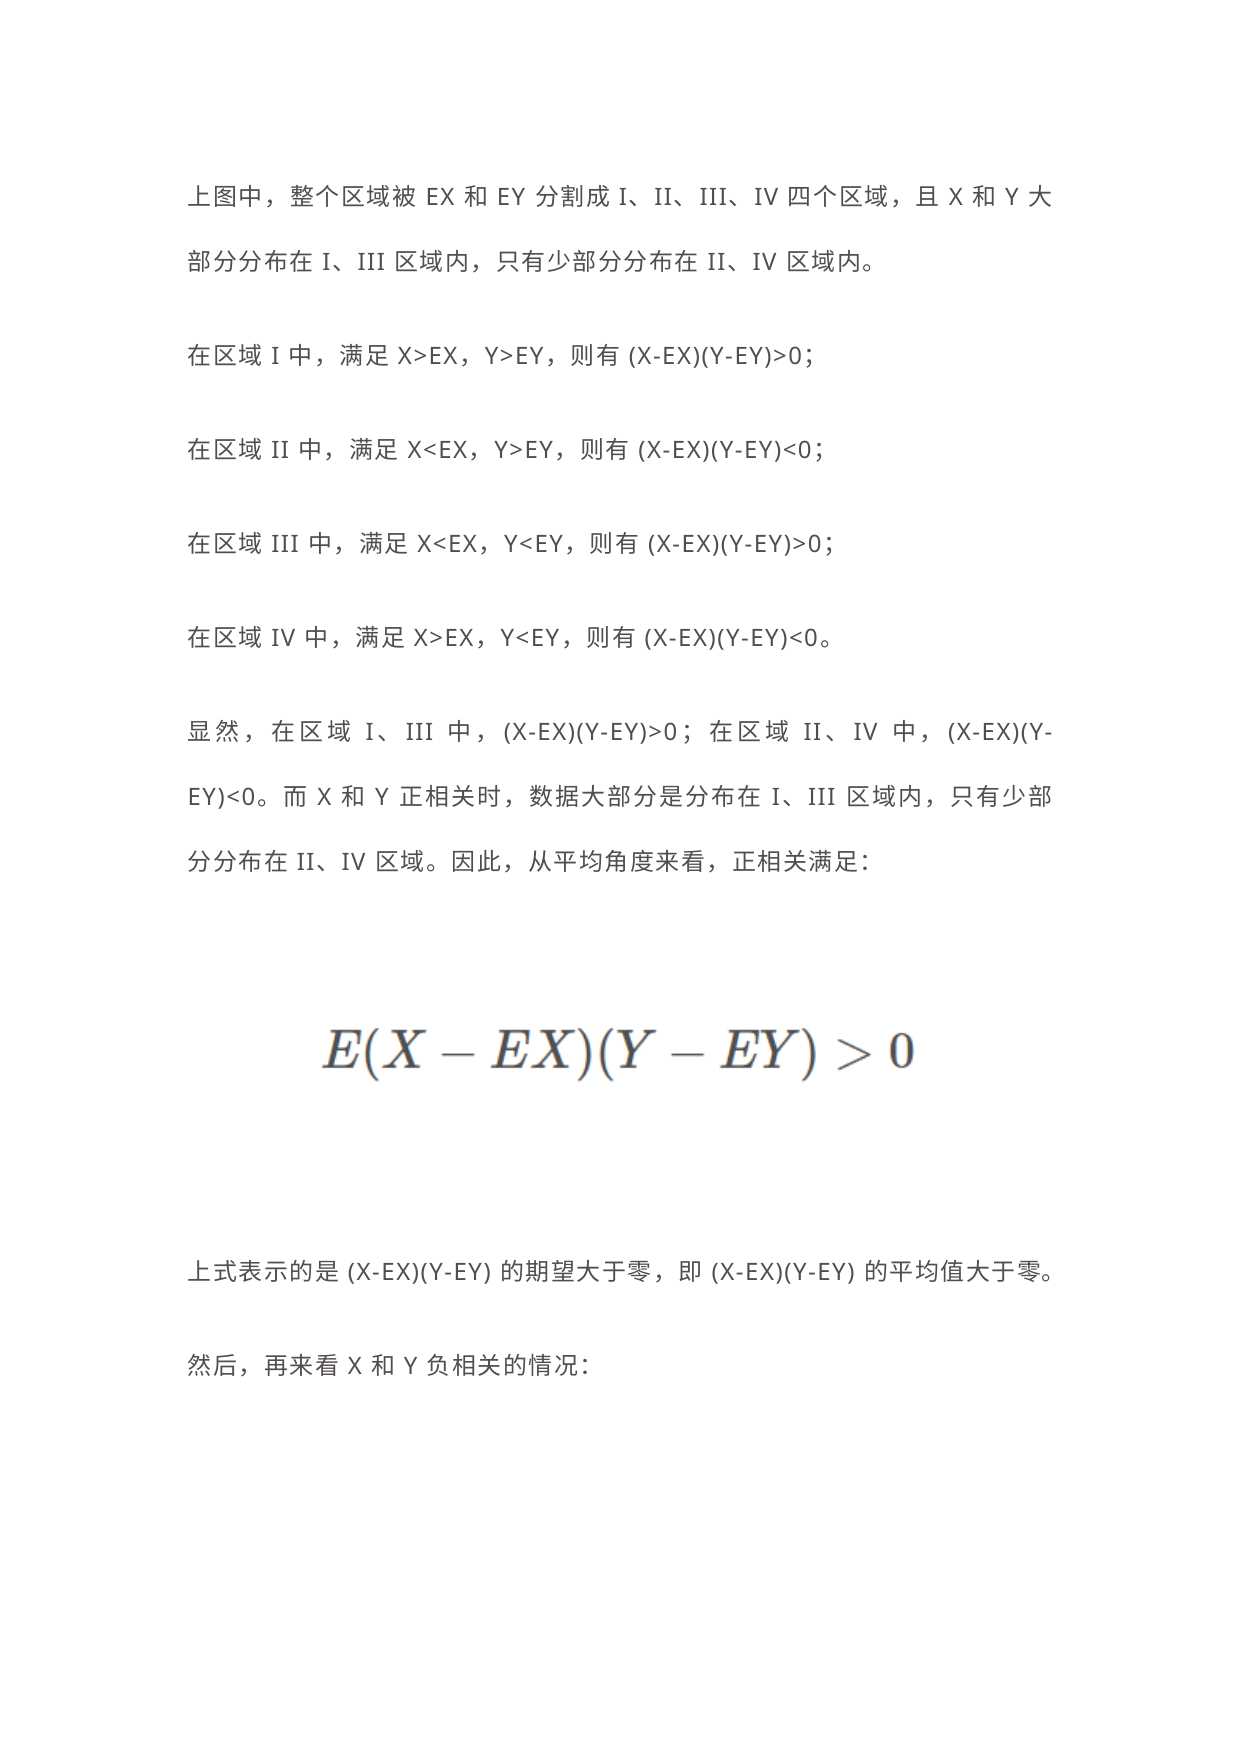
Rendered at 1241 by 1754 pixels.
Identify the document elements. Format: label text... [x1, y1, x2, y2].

text 然后，再来看 X 和 Y 负相关的情况： [187, 1331, 1053, 1396]
text 在区域 IV 中，满足 X>EX，Y<EY，则有 (X-EX)(Y-EY)<0。 [187, 604, 1053, 669]
text 上图中，整个区域被 EX 和 EY 分割成 I、II、III、IV 四个区域，且 X 和 Y 大部分分布在 I、III 区域内，只有少部分分布在 II、IV 区域内。 [187, 162, 1053, 292]
text 在区域 I 中，满足 X>EX，Y>EY，则有 (X-EX)(Y-EY)>0； [187, 321, 1053, 386]
text 在区域 III 中，满足 X<EX，Y<EY，则有 (X-EX)(Y-EY)>0； [187, 509, 1053, 574]
text 在区域 II 中，满足 X<EX，Y>EY，则有 (X-EX)(Y-EY)<0； [187, 415, 1053, 480]
picture [313, 1016, 927, 1095]
text 显然，在区域 I、III 中，(X-EX)(Y-EY)>0；在区域 II、IV 中，(X-EX)(Y-EY)<0。而 X 和 Y 正相关时，数据大部分是分布在 I、III 区域内，只有少部分分布在 II、IV 区域。因此，从平均角度来看，正相关满足： [187, 698, 1053, 893]
text 上式表示的是 (X-EX)(Y-EY) 的期望大于零，即 (X-EX)(Y-EY) 的平均值大于零。 [187, 1237, 1053, 1302]
